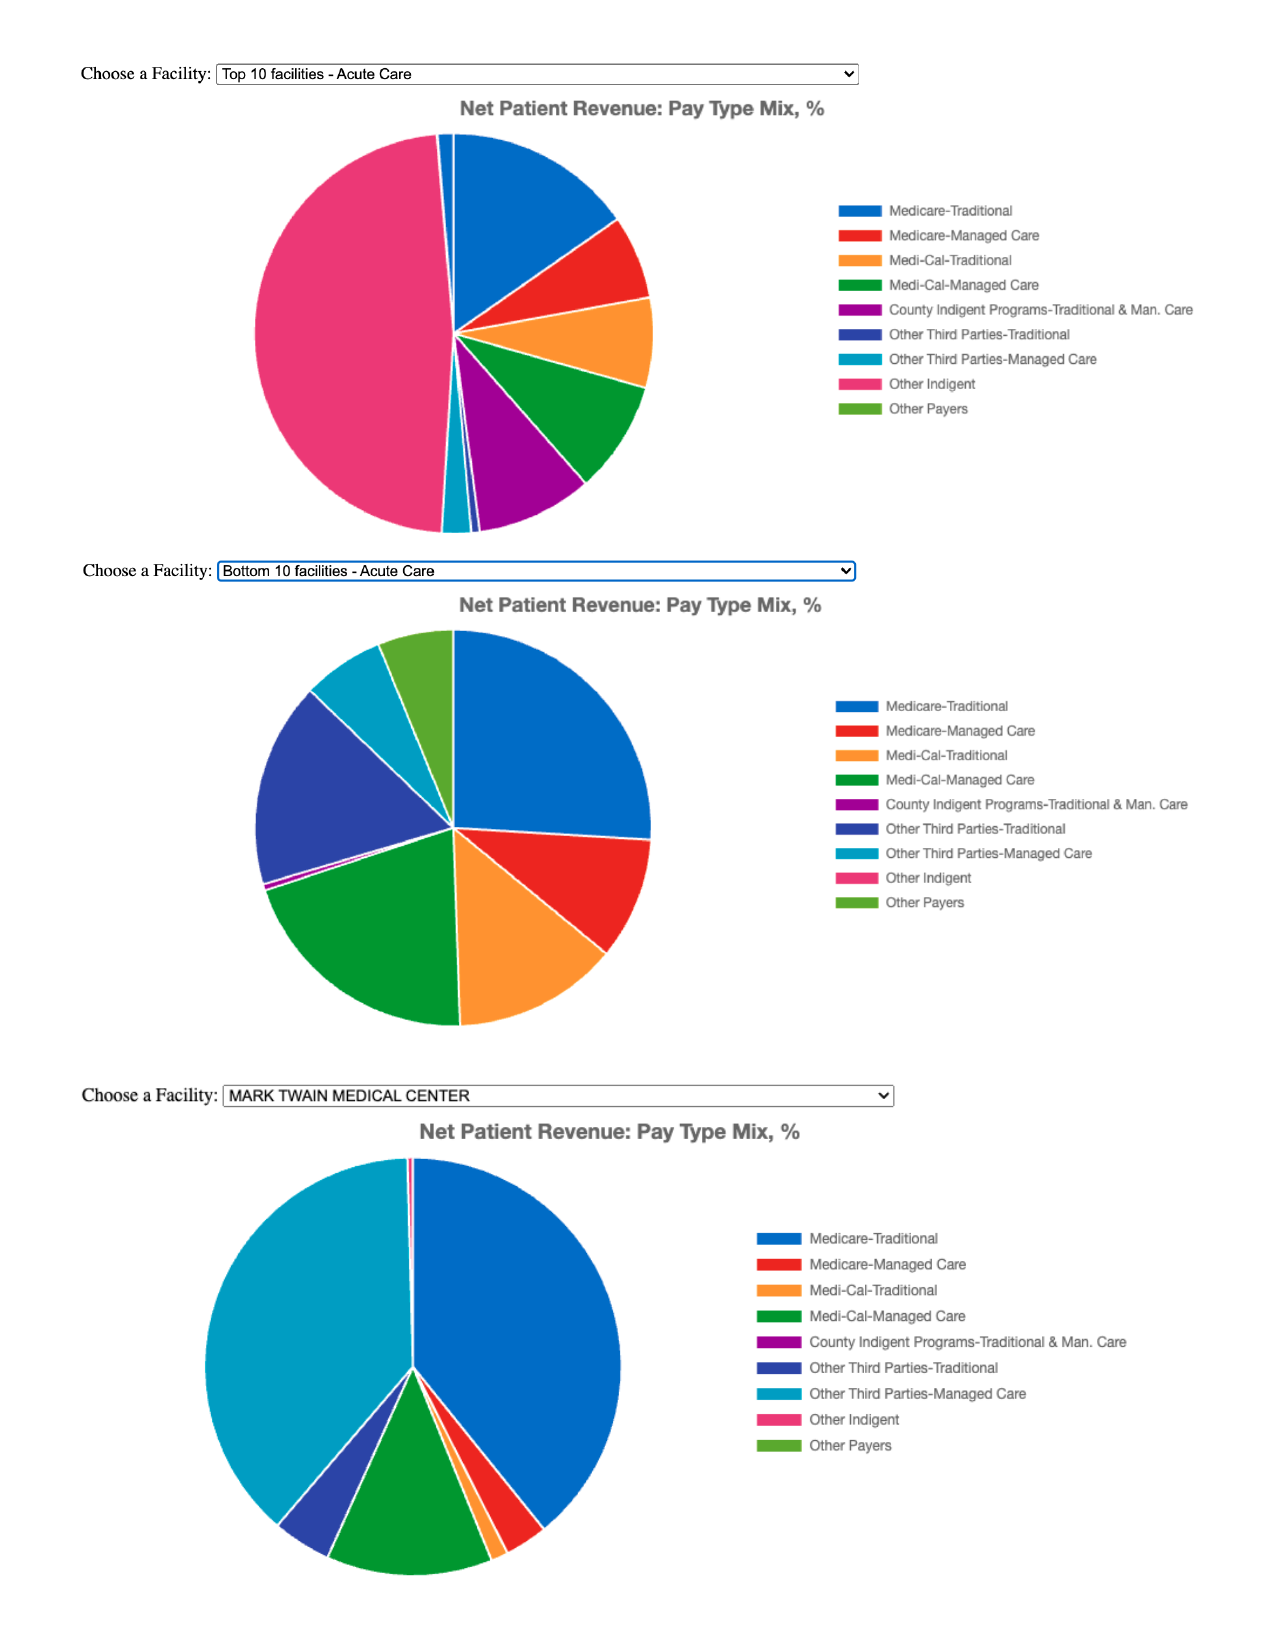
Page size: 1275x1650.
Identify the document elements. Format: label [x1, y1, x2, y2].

picture [75, 552, 1200, 1058]
picture [75, 60, 1200, 548]
picture [75, 1079, 1136, 1587]
